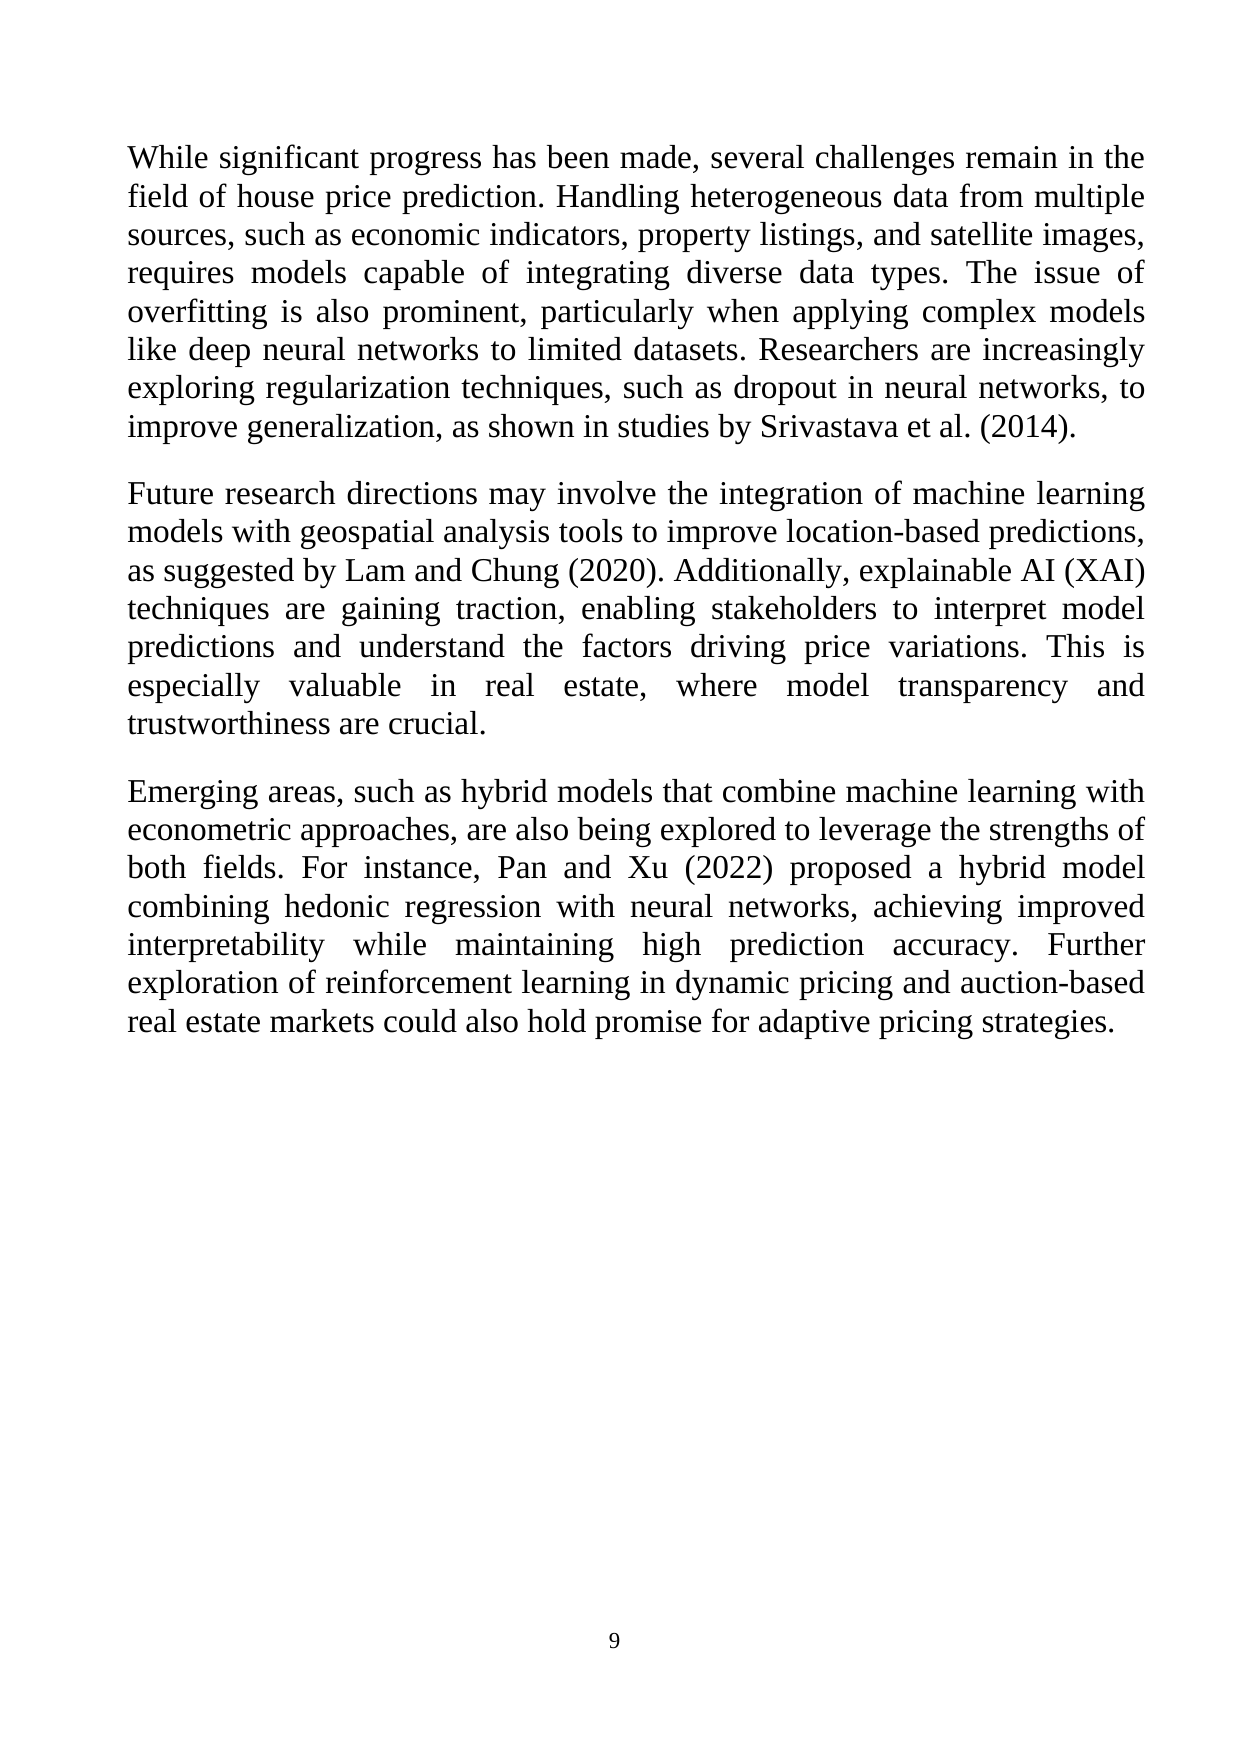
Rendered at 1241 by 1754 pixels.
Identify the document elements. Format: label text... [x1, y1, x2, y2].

text Future research directions may involve the integration of machine learning models with geospatial analysis tools to improve location-based predictions, as suggested by Lam and Chung (2020). Additionally, explainable AI (XAI) techniques are gaining traction, enabling stakeholders to interpret model predictions and understand the factors driving price variations. This is especially valuable in real estate, where model transparency and trustworthiness are crucial. [127, 473, 1146, 742]
text While significant progress has been made, several challenges remain in the field of house price prediction. Handling heterogeneous data from multiple sources, such as economic indicators, property listings, and satellite images, requires models capable of integrating diverse data types. The issue of overfitting is also prominent, particularly when applying complex models like deep neural networks to limited datasets. Researchers are increasingly exploring regularization techniques, such as dropout in neural networks, to improve generalization, as shown in studies by Srivastava et al. (2014). [127, 137, 1146, 444]
text Emerging areas, such as hybrid models that combine machine learning with econometric approaches, are also being explored to leverage the strengths of both fields. For instance, Pan and Xu (2022) proposed a hybrid model combining hedonic regression with neural networks, achieving improved interpretability while maintaining high prediction accuracy. Further exploration of reinforcement learning in dynamic pricing and auction-based real estate markets could also hold promise for adaptive pricing strategies. [127, 771, 1146, 1039]
